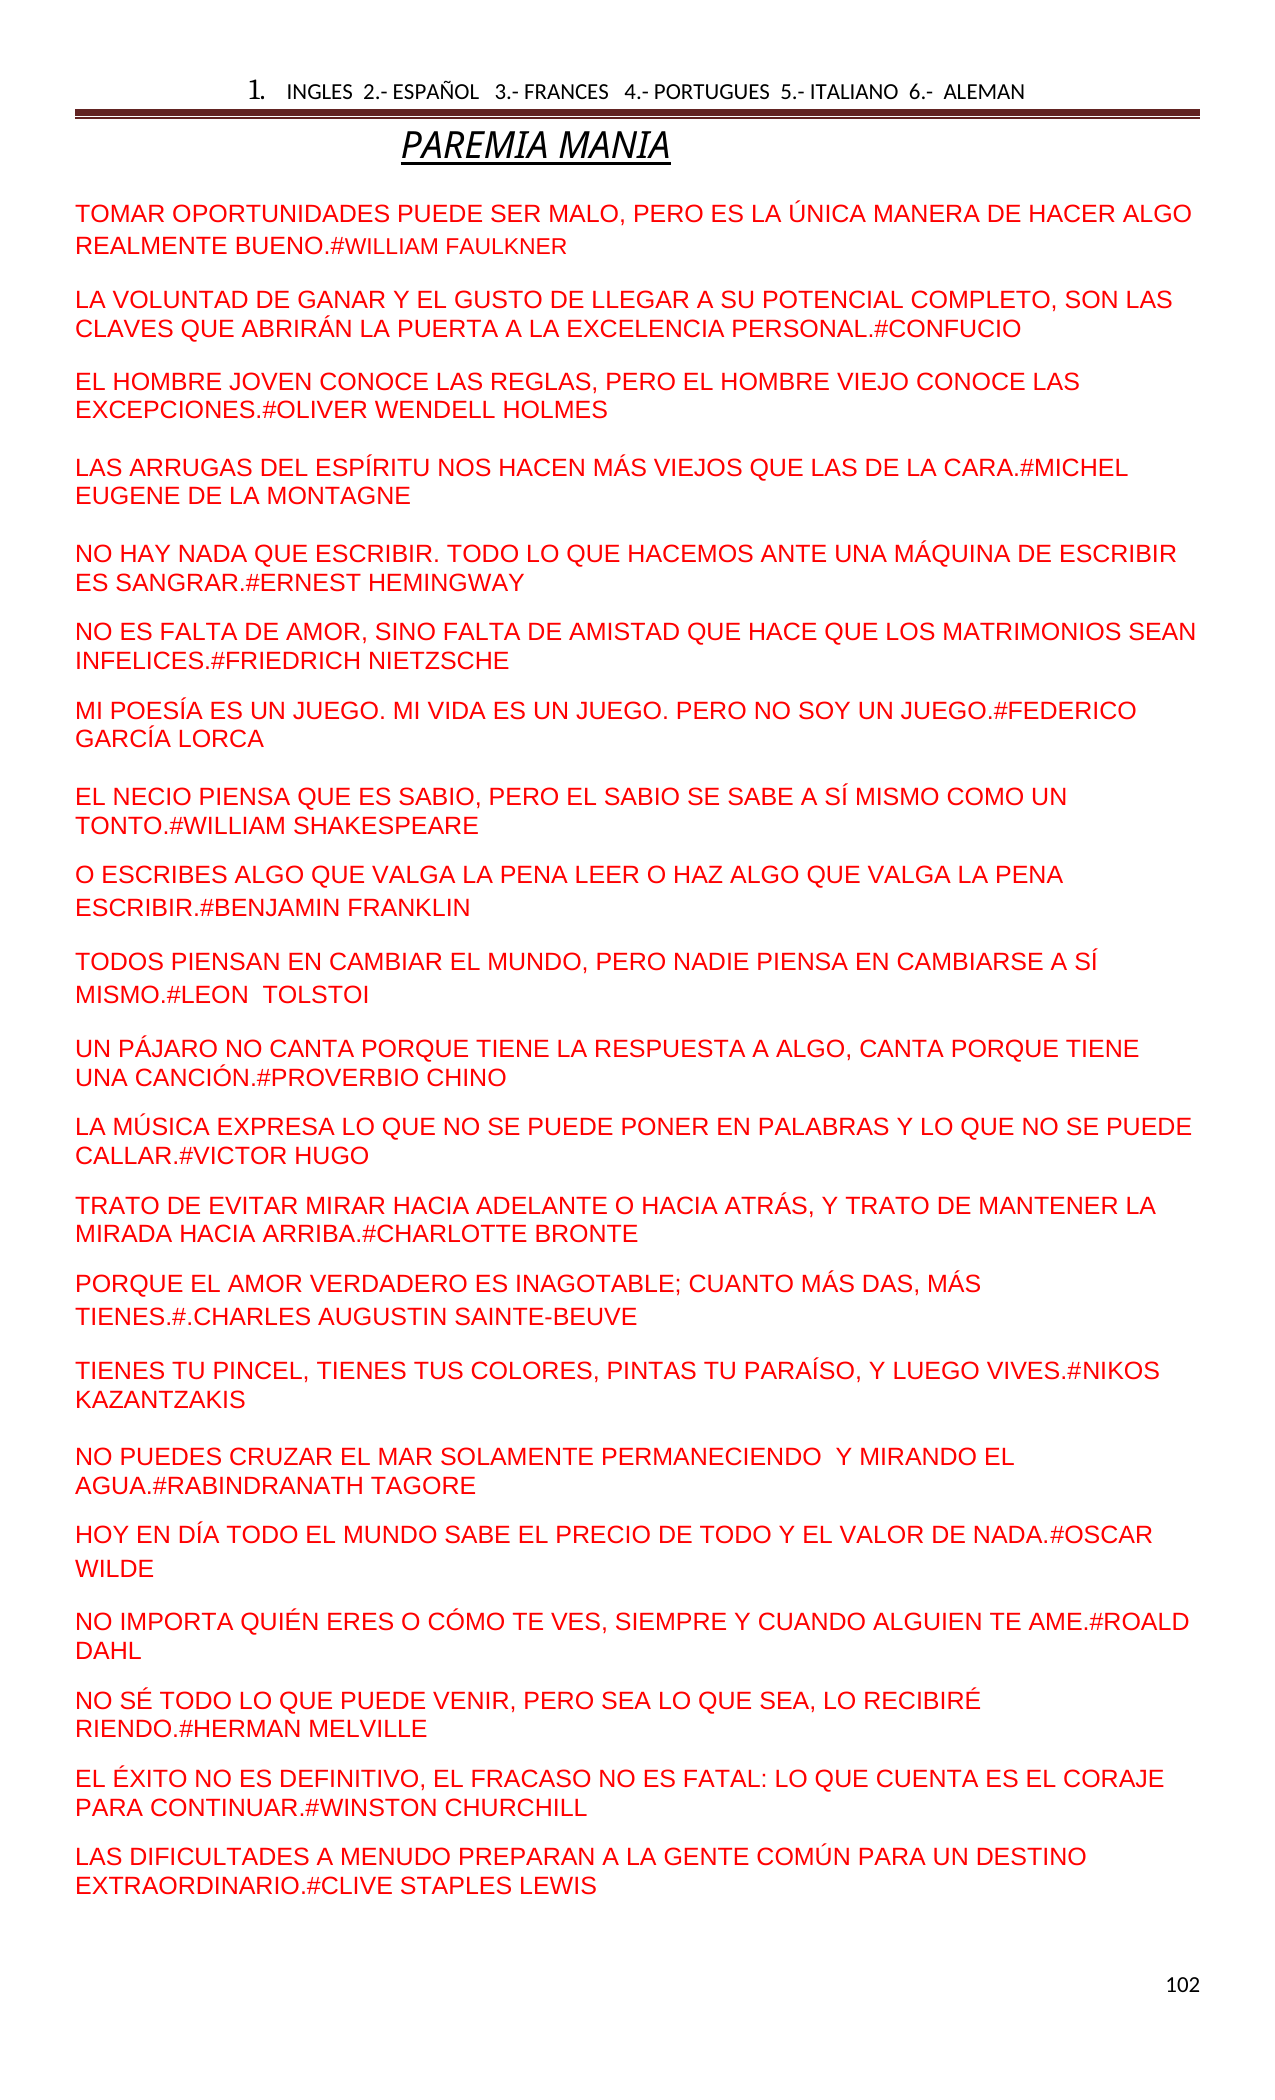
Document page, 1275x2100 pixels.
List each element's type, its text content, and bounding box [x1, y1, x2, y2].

text NO PUEDES CRUZAR EL MAR SOLAMENTE PERMANECIENDO Y MIRANDO EL AGUA.#RABINDRANATH TAGORE [75, 1442, 1200, 1500]
text TIENES TU PINCEL, TIENES TUS COLORES, PINTAS TU PARAÍSO, Y LUEGO VIVES.#NIKOS KAZANTZAKIS [75, 1356, 1200, 1413]
text LAS DIFICULTADES A MENUDO PREPARAN A LA GENTE COMÚN PARA UN DESTINO EXTRAORDINARIO.#CLIVE STAPLES LEWIS [75, 1842, 1200, 1900]
text TRATO DE EVITAR MIRAR HACIA ADELANTE O HACIA ATRÁS, Y TRATO DE MANTENER LA MIRADA HACIA ARRIBA.#CHARLOTTE BRONTE [75, 1191, 1200, 1248]
text EL HOMBRE JOVEN CONOCE LAS REGLAS, PERO EL HOMBRE VIEJO CONOCE LAS EXCEPCIONES.#OLIVER WENDELL HOLMES [75, 367, 1200, 424]
text NO SÉ TODO LO QUE PUEDE VENIR, PERO SEA LO QUE SEA, LO RECIBIRÉ RIENDO.#HERMAN MELVILLE [75, 1686, 1200, 1743]
text EL NECIO PIENSA QUE ES SABIO, PERO EL SABIO SE SABE A SÍ MISMO COMO UN TONTO.#WILLIAM SHAKESPEARE [75, 782, 1200, 839]
text LA VOLUNTAD DE GANAR Y EL GUSTO DE LLEGAR A SU POTENCIAL COMPLETO, SON LAS CLAVES QUE ABRIRÁN LA PUERTA A LA EXCELENCIA PERSONAL.#CONFUCIO [75, 285, 1200, 343]
text NO ES FALTA DE AMOR, SINO FALTA DE AMISTAD QUE HACE QUE LOS MATRIMONIOS SEAN INFELICES.#FRIEDRICH NIETZSCHE [75, 617, 1200, 675]
text TOMAR OPORTUNIDADES PUEDE SER MALO, PERO ES LA ÚNICA MANERA DE HACER ALGO REALMENTE BUENO.#WILLIAM FAULKNER [75, 198, 1200, 260]
text HOY EN DÍA TODO EL MUNDO SABE EL PRECIO DE TODO Y EL VALOR DE NADA.#OSCAR WILDE [75, 1521, 1200, 1582]
text MI POESÍA ES UN JUEGO. MI VIDA ES UN JUEGO. PERO NO SOY UN JUEGO.#FEDERICO GARCÍA LORCA [75, 696, 1200, 753]
text O ESCRIBES ALGO QUE VALGA LA PENA LEER O HAZ ALGO QUE VALGA LA PENA ESCRIBIR.#BENJAMIN FRANKLIN [75, 860, 1200, 922]
text UN PÁJARO NO CANTA PORQUE TIENE LA RESPUESTA A ALGO, CANTA PORQUE TIENE UNA CANCIÓN.#PROVERBIO CHINO [75, 1034, 1200, 1092]
text LA MÚSICA EXPRESA LO QUE NO SE PUEDE PONER EN PALABRAS Y LO QUE NO SE PUEDE CALLAR.#VICTOR HUGO [75, 1112, 1200, 1170]
text TODOS PIENSAN EN CAMBIAR EL MUNDO, PERO NADIE PIENSA EN CAMBIARSE A SÍ MISMO.#LEON TOLSTOI [75, 947, 1200, 1009]
text EL ÉXITO NO ES DEFINITIVO, EL FRACASO NO ES FATAL: LO QUE CUENTA ES EL CORAJE PARA CONTINUAR.#WINSTON CHURCHILL [75, 1764, 1200, 1822]
text PORQUE EL AMOR VERDADERO ES INAGOTABLE; CUANTO MÁS DAS, MÁS TIENES.#.CHARLES AUGUSTIN SAINTE-BEUVE [75, 1269, 1200, 1331]
text NO HAY NADA QUE ESCRIBIR. TODO LO QUE HACEMOS ANTE UNA MÁQUINA DE ESCRIBIR ES SANGRAR.#ERNEST HEMINGWAY [75, 539, 1200, 597]
text NO IMPORTA QUIÉN ERES O CÓMO TE VES, SIEMPRE Y CUANDO ALGUIEN TE AME.#ROALD DAHL [75, 1607, 1200, 1665]
text LAS ARRUGAS DEL ESPÍRITU NOS HACEN MÁS VIEJOS QUE LAS DE LA CARA.#MICHEL EUGENE DE LA MONTAGNE [75, 453, 1200, 510]
